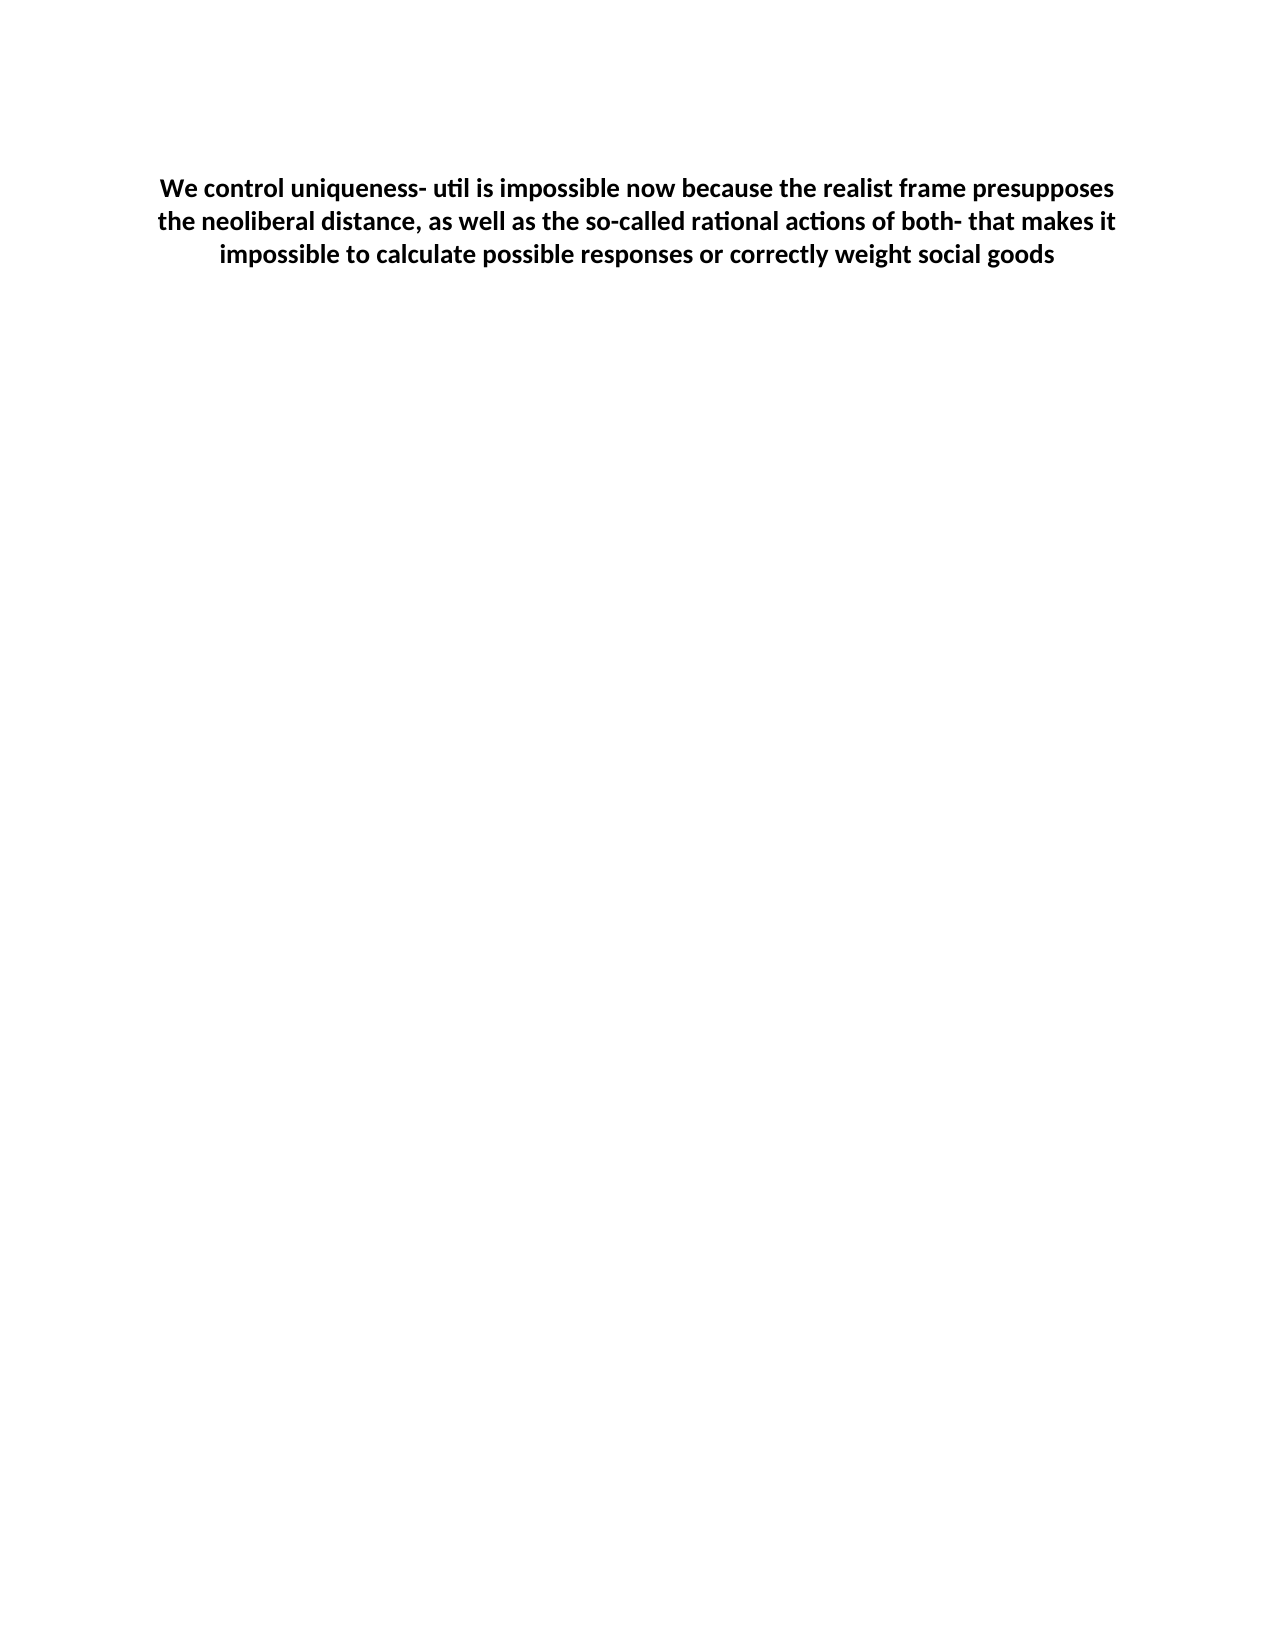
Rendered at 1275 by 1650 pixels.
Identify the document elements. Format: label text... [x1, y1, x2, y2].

subtitle We control uniqueness- util is impossible now because the realist frame presupposes the neoliberal distance, as well as the so-called rational actions of both- that makes it impossible to calculate possible responses or correctly weight social goods [150, 171, 1125, 270]
